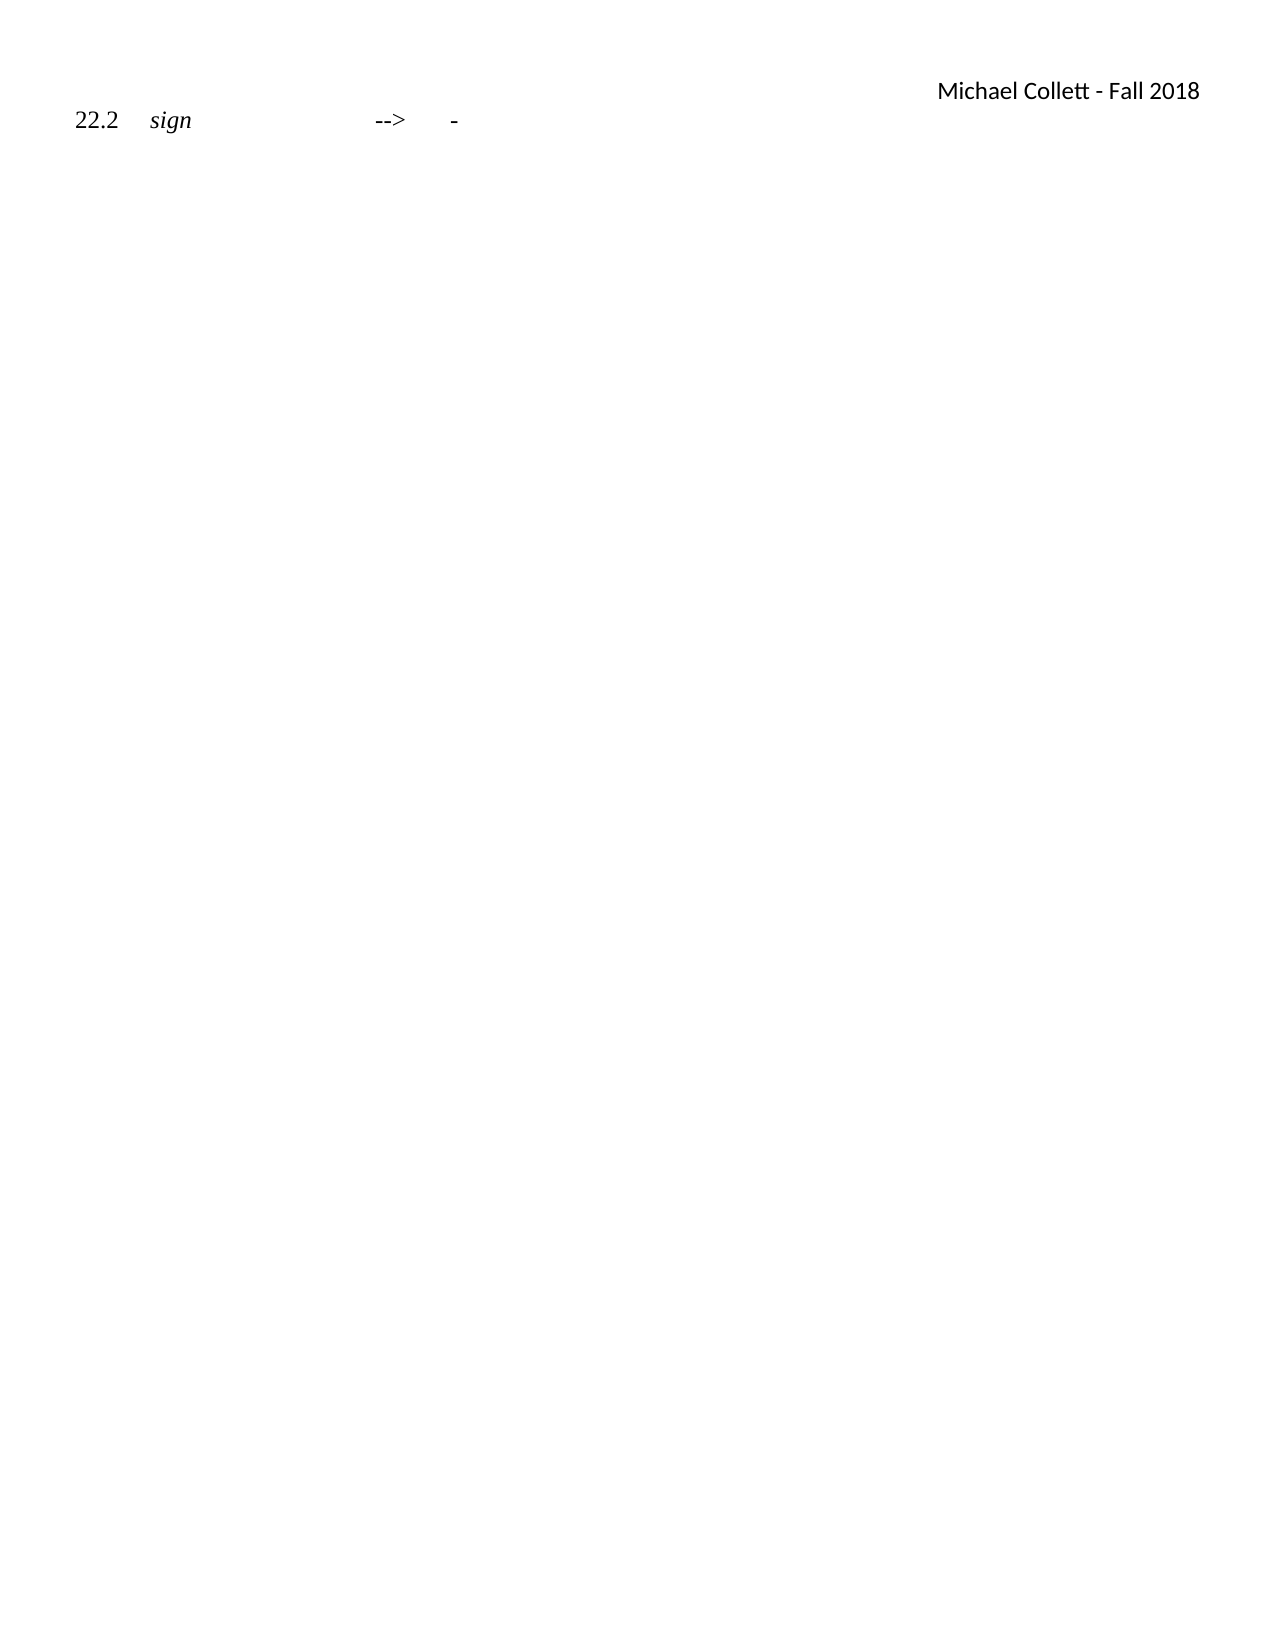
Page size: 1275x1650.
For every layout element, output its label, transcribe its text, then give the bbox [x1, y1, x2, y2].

text 22.2 sign --> - [75, 106, 1200, 134]
